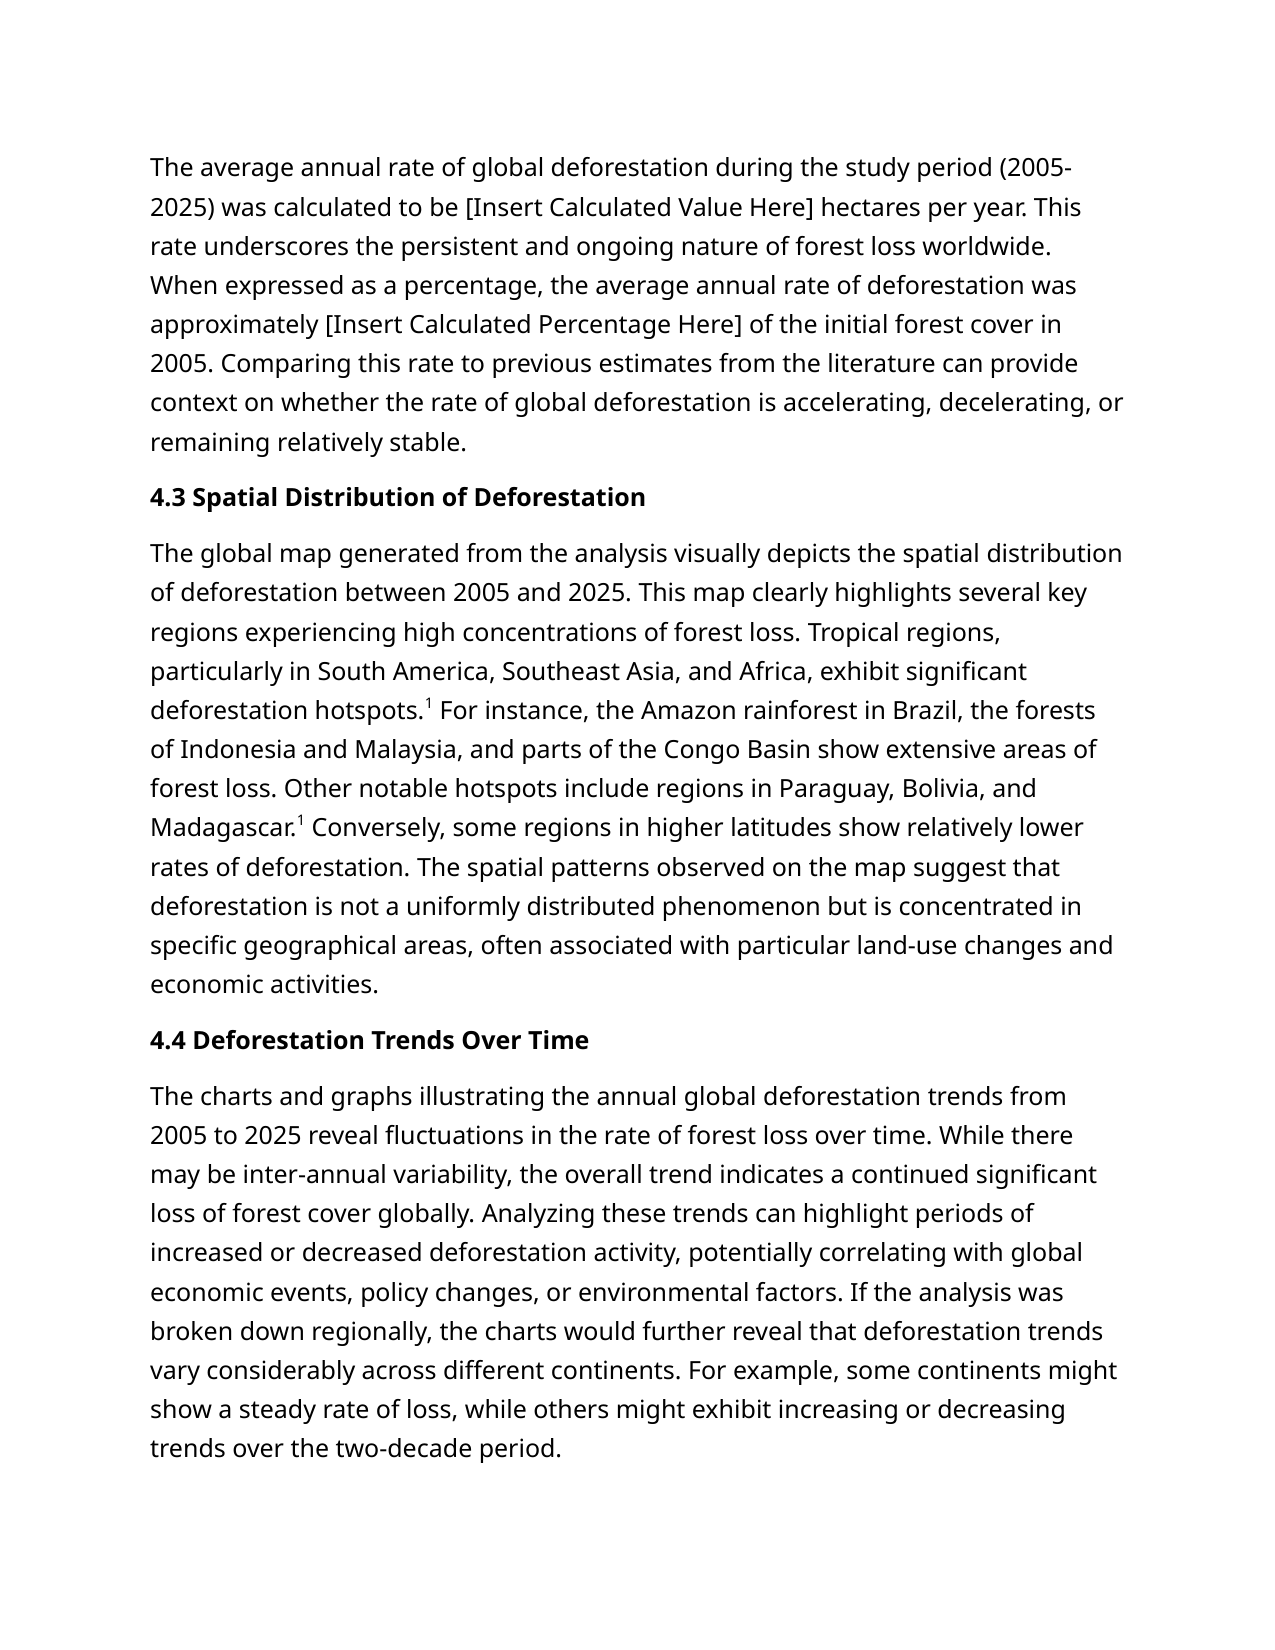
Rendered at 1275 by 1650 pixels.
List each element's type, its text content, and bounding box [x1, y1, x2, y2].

text 4.3 Spatial Distribution of Deforestation [150, 480, 1125, 514]
text The charts and graphs illustrating the annual global deforestation trends from 2005 to 2025 reveal fluctuations in the rate of forest loss over time. While there may be inter-annual variability, the overall trend indicates a continued significant loss of forest cover globally. Analyzing these trends can highlight periods of increased or decreased deforestation activity, potentially correlating with global economic events, policy changes, or environmental factors. If the analysis was broken down regionally, the charts would further reveal that deforestation trends vary considerably across different continents. For example, some continents might show a steady rate of loss, while others might exhibit increasing or decreasing trends over the two-decade period. [150, 1078, 1125, 1465]
text The global map generated from the analysis visually depicts the spatial distribution of deforestation between 2005 and 2025. This map clearly highlights several key regions experiencing high concentrations of forest loss. Tropical regions, particularly in South America, Southeast Asia, and Africa, exhibit significant deforestation hotspots.1 For instance, the Amazon rainforest in Brazil, the forests of Indonesia and Malaysia, and parts of the Congo Basin show extensive areas of forest loss. Other notable hotspots include regions in Paraguay, Bolivia, and Madagascar.1 Conversely, some regions in higher latitudes show relatively lower rates of deforestation. The spatial patterns observed on the map suggest that deforestation is not a uniformly distributed phenomenon but is concentrated in specific geographical areas, often associated with particular land-use changes and economic activities. [150, 536, 1125, 1001]
text 4.4 Deforestation Trends Over Time [150, 1022, 1125, 1057]
text The average annual rate of global deforestation during the study period (2005-2025) was calculated to be [Insert Calculated Value Here] hectares per year. This rate underscores the persistent and ongoing nature of forest loss worldwide. When expressed as a percentage, the average annual rate of deforestation was approximately [Insert Calculated Percentage Here] of the initial forest cover in 2005. Comparing this rate to previous estimates from the literature can provide context on whether the rate of global deforestation is accelerating, decelerating, or remaining relatively stable. [150, 150, 1125, 458]
